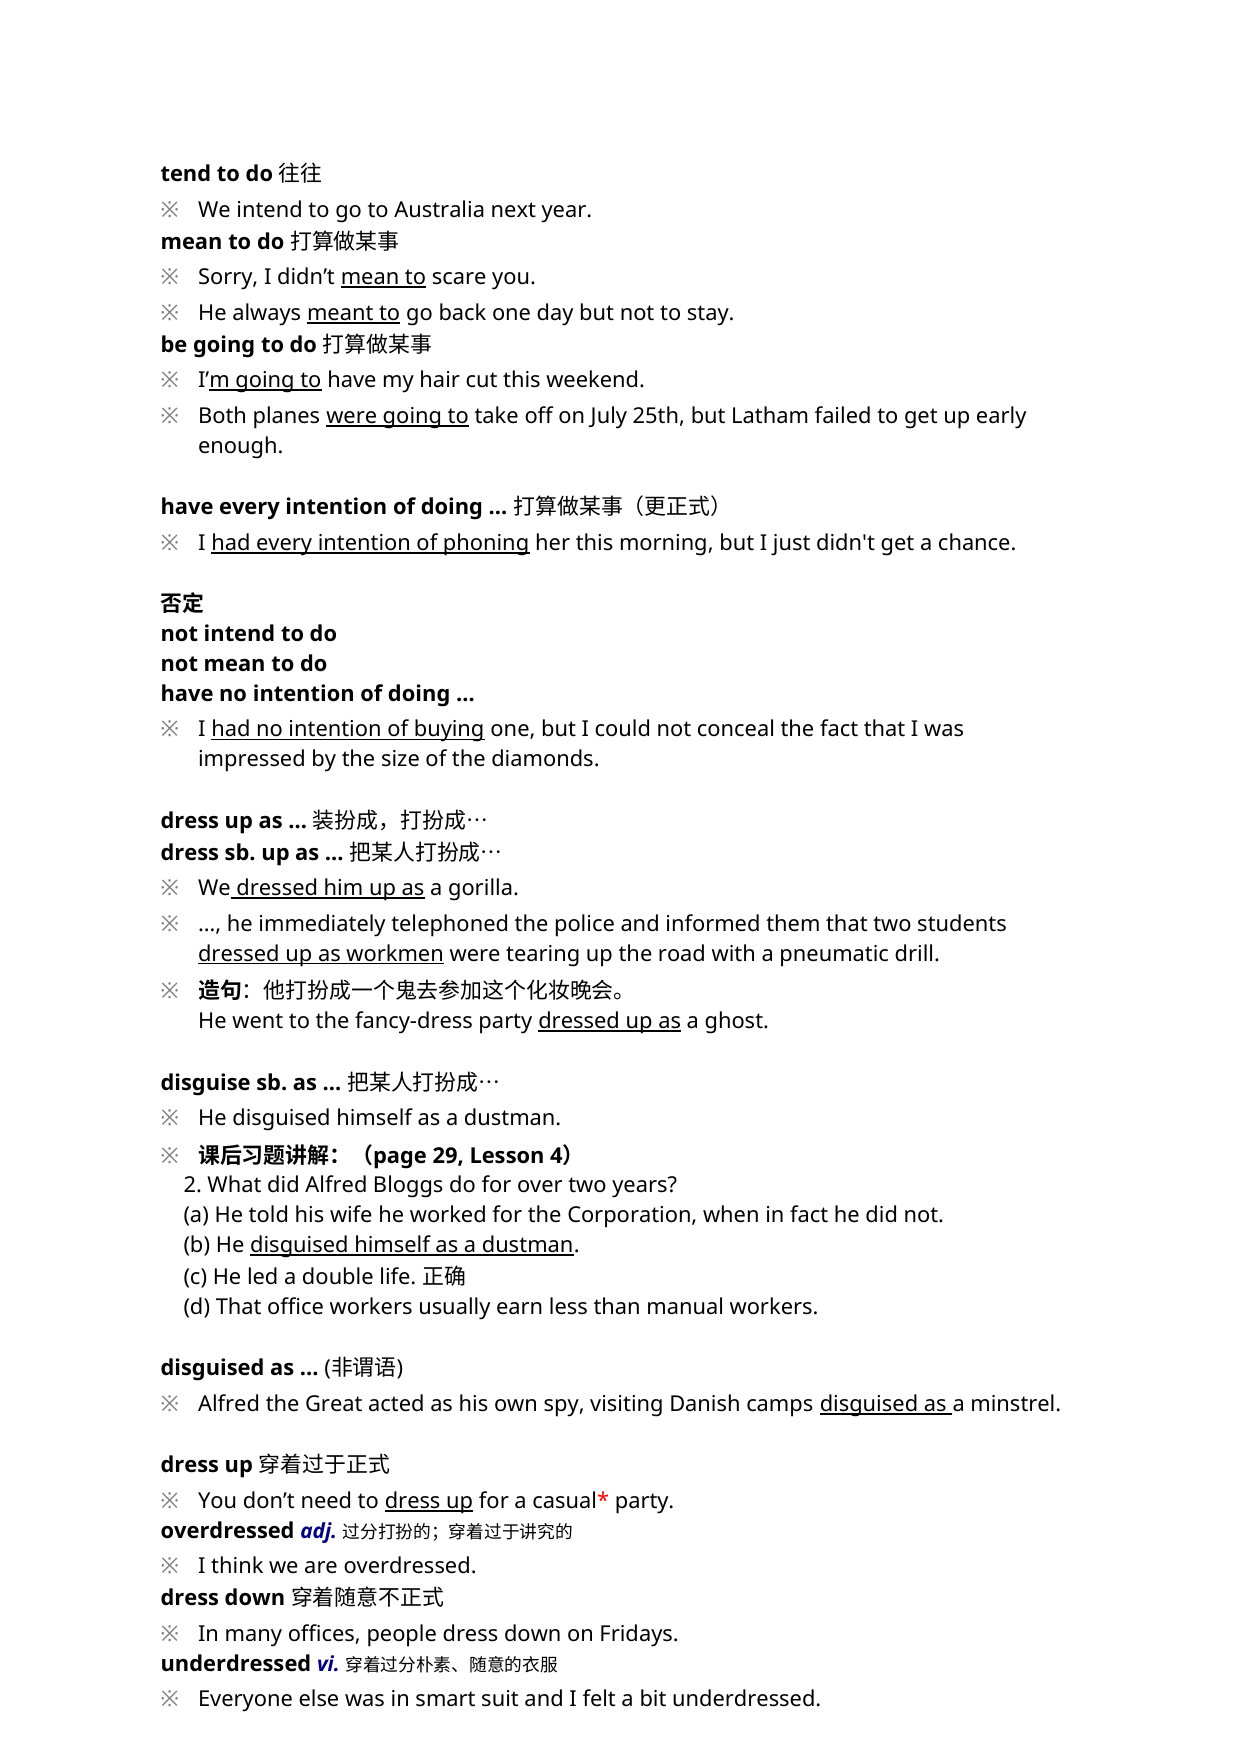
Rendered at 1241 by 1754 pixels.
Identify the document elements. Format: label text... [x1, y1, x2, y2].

text dress up as … 装扮成，打扮成… [160, 803, 1071, 834]
text be going to do 打算做某事 [160, 327, 1071, 358]
list He disguised himself as a dustman. [160, 1102, 1071, 1132]
text (c) He led a double life. 正确 [183, 1259, 1071, 1291]
text mean to do 打算做某事 [160, 224, 1071, 255]
list Both planes were going to take off on July 25th, but Latham failed to get up early enough. [160, 400, 1071, 459]
list He always meant to go back one day but not to stay. [160, 297, 1071, 327]
text have every intention of doing … 打算做某事（更正式） [160, 489, 1071, 521]
list I think we are overdressed. [160, 1550, 1071, 1580]
list We intend to go to Australia next year. [160, 194, 1071, 224]
text have no intention of doing … [160, 678, 1071, 707]
text underdressed vi. 穿着过分朴素、随意的衣服 [160, 1648, 1071, 1677]
list I had no intention of buying one, but I could not conceal the fact that I was impressed by the size of the diamonds. [160, 713, 1071, 773]
list Sorry, I didn’t mean to scare you. [160, 261, 1071, 291]
list We dressed him up as a gorilla. [160, 872, 1071, 902]
list I’m going to have my hair cut this weekend. [160, 364, 1071, 394]
list Everyone else was in smart suit and I felt a bit underdressed. [160, 1683, 1071, 1713]
text (a) He told his wife he worked for the Corporation, when in fact he did not. [183, 1199, 1071, 1229]
text not mean to do [160, 648, 1071, 678]
list In many offices, people dress down on Fridays. [160, 1618, 1071, 1648]
text not intend to do [160, 618, 1071, 648]
text (b) He disguised himself as a dustman. [183, 1229, 1071, 1259]
list You don’t need to dress up for a casual* party. [160, 1485, 1071, 1515]
text 否定 [160, 586, 1071, 618]
text overdressed adj. 过分打扮的；穿着过于讲究的 [160, 1515, 1071, 1544]
list …, he immediately telephoned the police and informed them that two students dressed up as workmen were tearing up the road with a pneumatic drill. [160, 908, 1071, 967]
list 课后习题讲解：（page 29, Lesson 4） [160, 1138, 1071, 1169]
text dress down 穿着随意不正式 [160, 1580, 1071, 1612]
text dress up 穿着过于正式 [160, 1447, 1071, 1479]
text tend to do 往往 [160, 156, 1071, 188]
text 2. What did Alfred Bloggs do for over two years? [183, 1169, 1071, 1199]
text disguise sb. as … 把某人打扮成… [160, 1064, 1071, 1096]
list 造句：他打扮成一个鬼去参加这个化妆晚会。 [160, 973, 1071, 1005]
text (d) That office workers usually earn less than manual workers. [183, 1291, 1071, 1320]
list I had every intention of phoning her this morning, but I just didn't get a chance. [160, 527, 1071, 557]
text He went to the fancy-dress party dressed up as a ghost. [160, 1005, 1071, 1035]
text disguised as ... (非谓语) [160, 1350, 1071, 1382]
list Alfred the Great acted as his own spy, visiting Danish camps disguised as a minstrel. [160, 1388, 1071, 1418]
text dress sb. up as … 把某人打扮成… [160, 834, 1071, 866]
